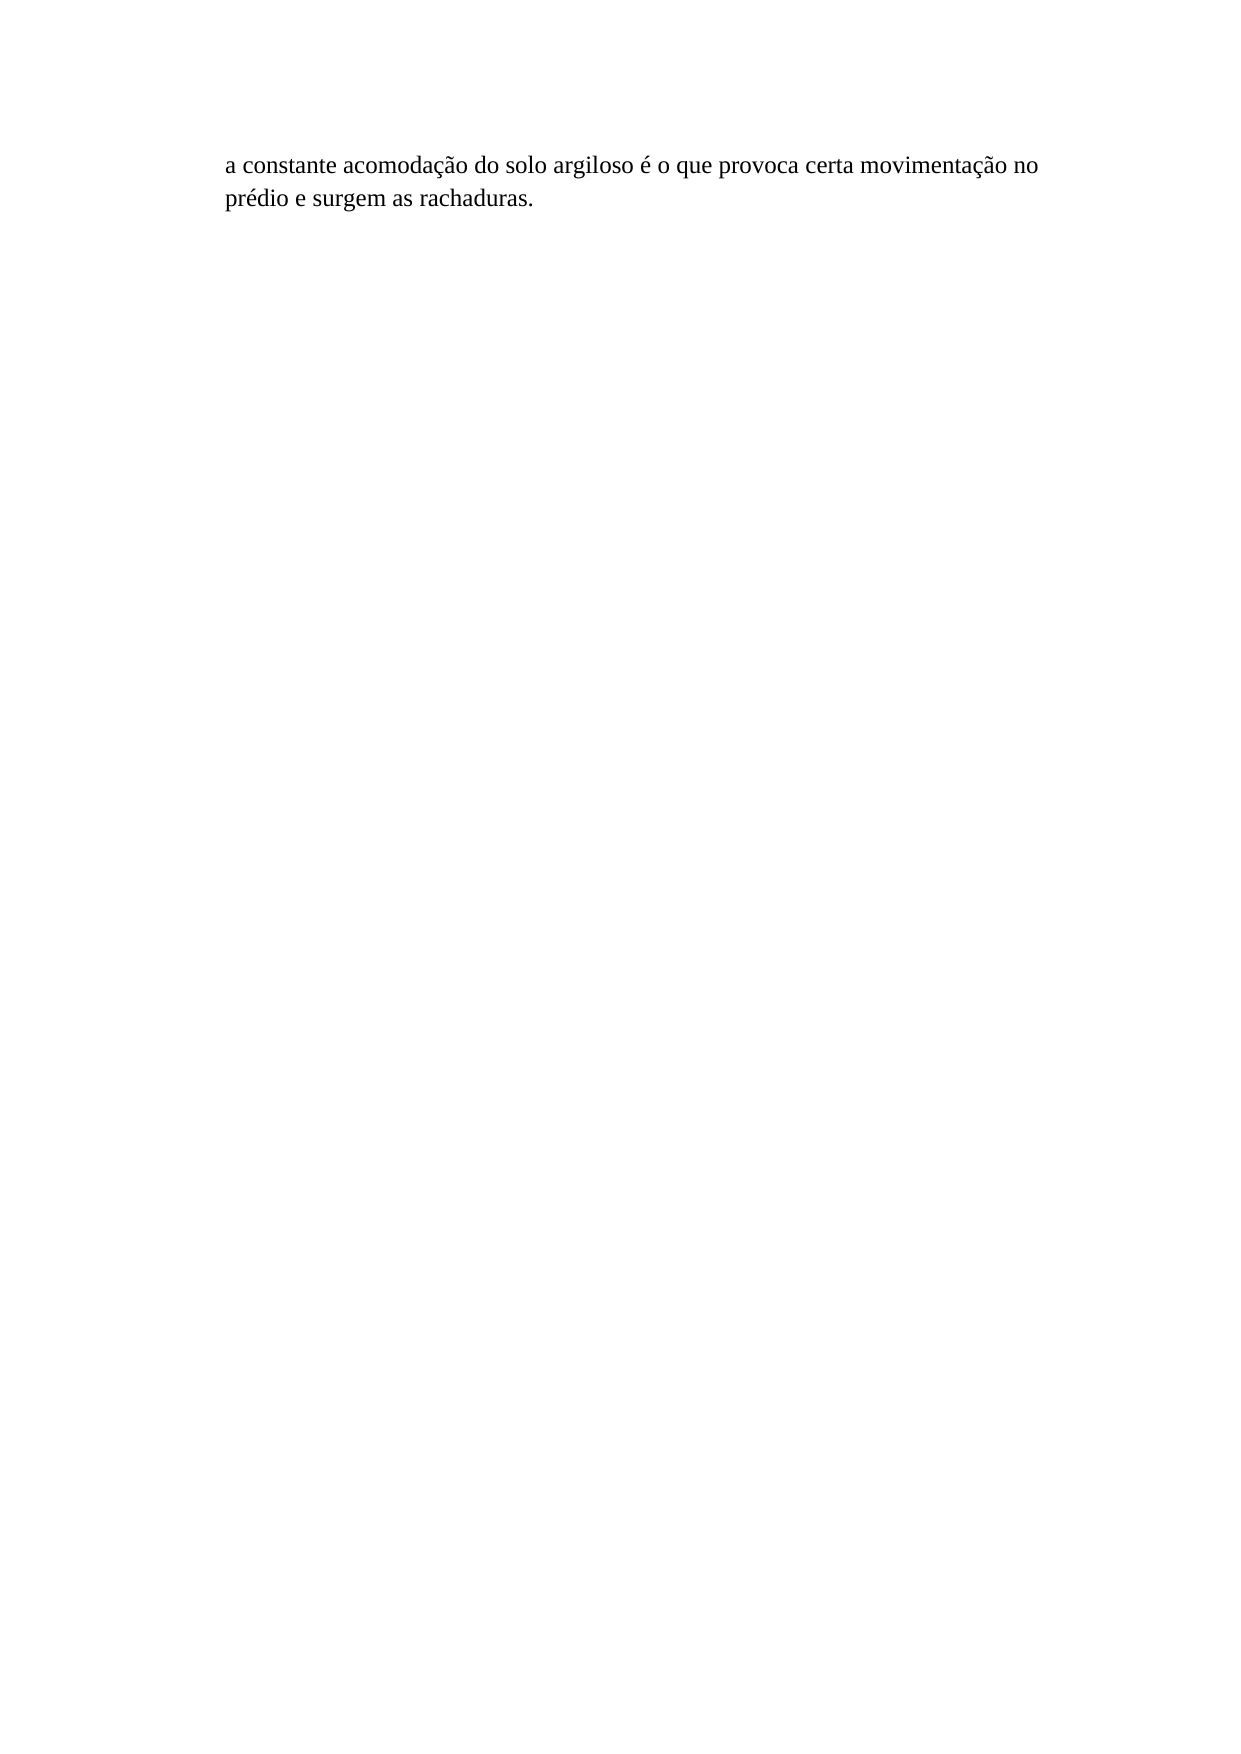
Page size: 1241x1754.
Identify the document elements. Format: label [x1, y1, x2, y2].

text [225, 150, 1090, 212]
